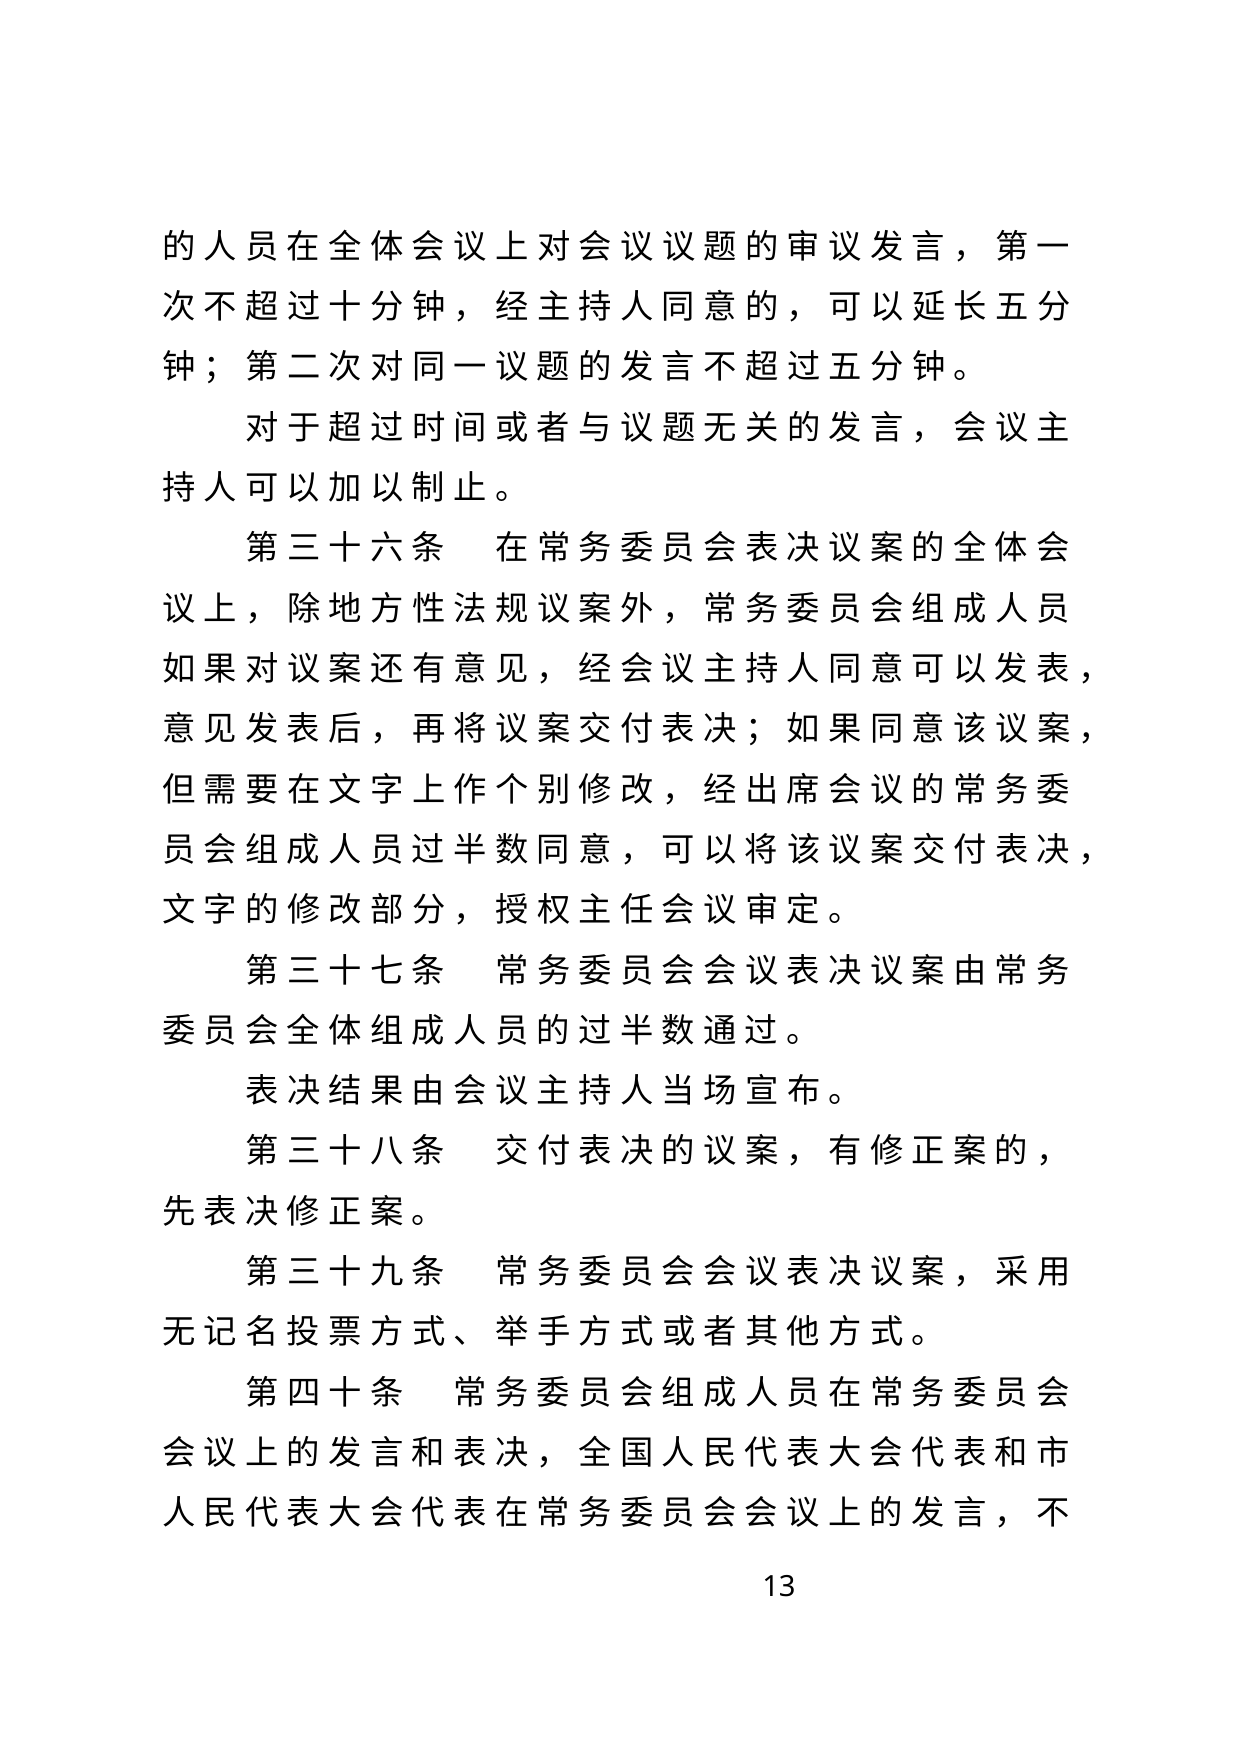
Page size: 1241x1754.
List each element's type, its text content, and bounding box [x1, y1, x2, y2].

text 第三十六条 在常务委员会表决议案的全体会议上，除地方性法规议案外，常务委员会组成人员如果对议案还有意见，经会议主持人同意可以发表，意见发表后，再将议案交付表决；如果同意该议案，但需要在文字上作个别修改，经出席会议的常务委员会组成人员过半数同意，可以将该议案交付表决，文字的修改部分，授权主任会议审定。 [162, 515, 1078, 937]
text 表决结果由会议主持人当场宣布。 [162, 1058, 1078, 1118]
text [162, 213, 1078, 394]
text 对于超过时间或者与议题无关的发言，会议主持人可以加以制止。 [162, 394, 1078, 515]
text 第三十八条 交付表决的议案，有修正案的，先表决修正案。 [162, 1118, 1078, 1239]
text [162, 1359, 1078, 1540]
text 第三十七条 常务委员会会议表决议案由常务委员会全体组成人员的过半数通过。 [162, 937, 1078, 1058]
text 第三十九条 常务委员会会议表决议案，采用无记名投票方式、举手方式或者其他方式。 [162, 1239, 1078, 1359]
